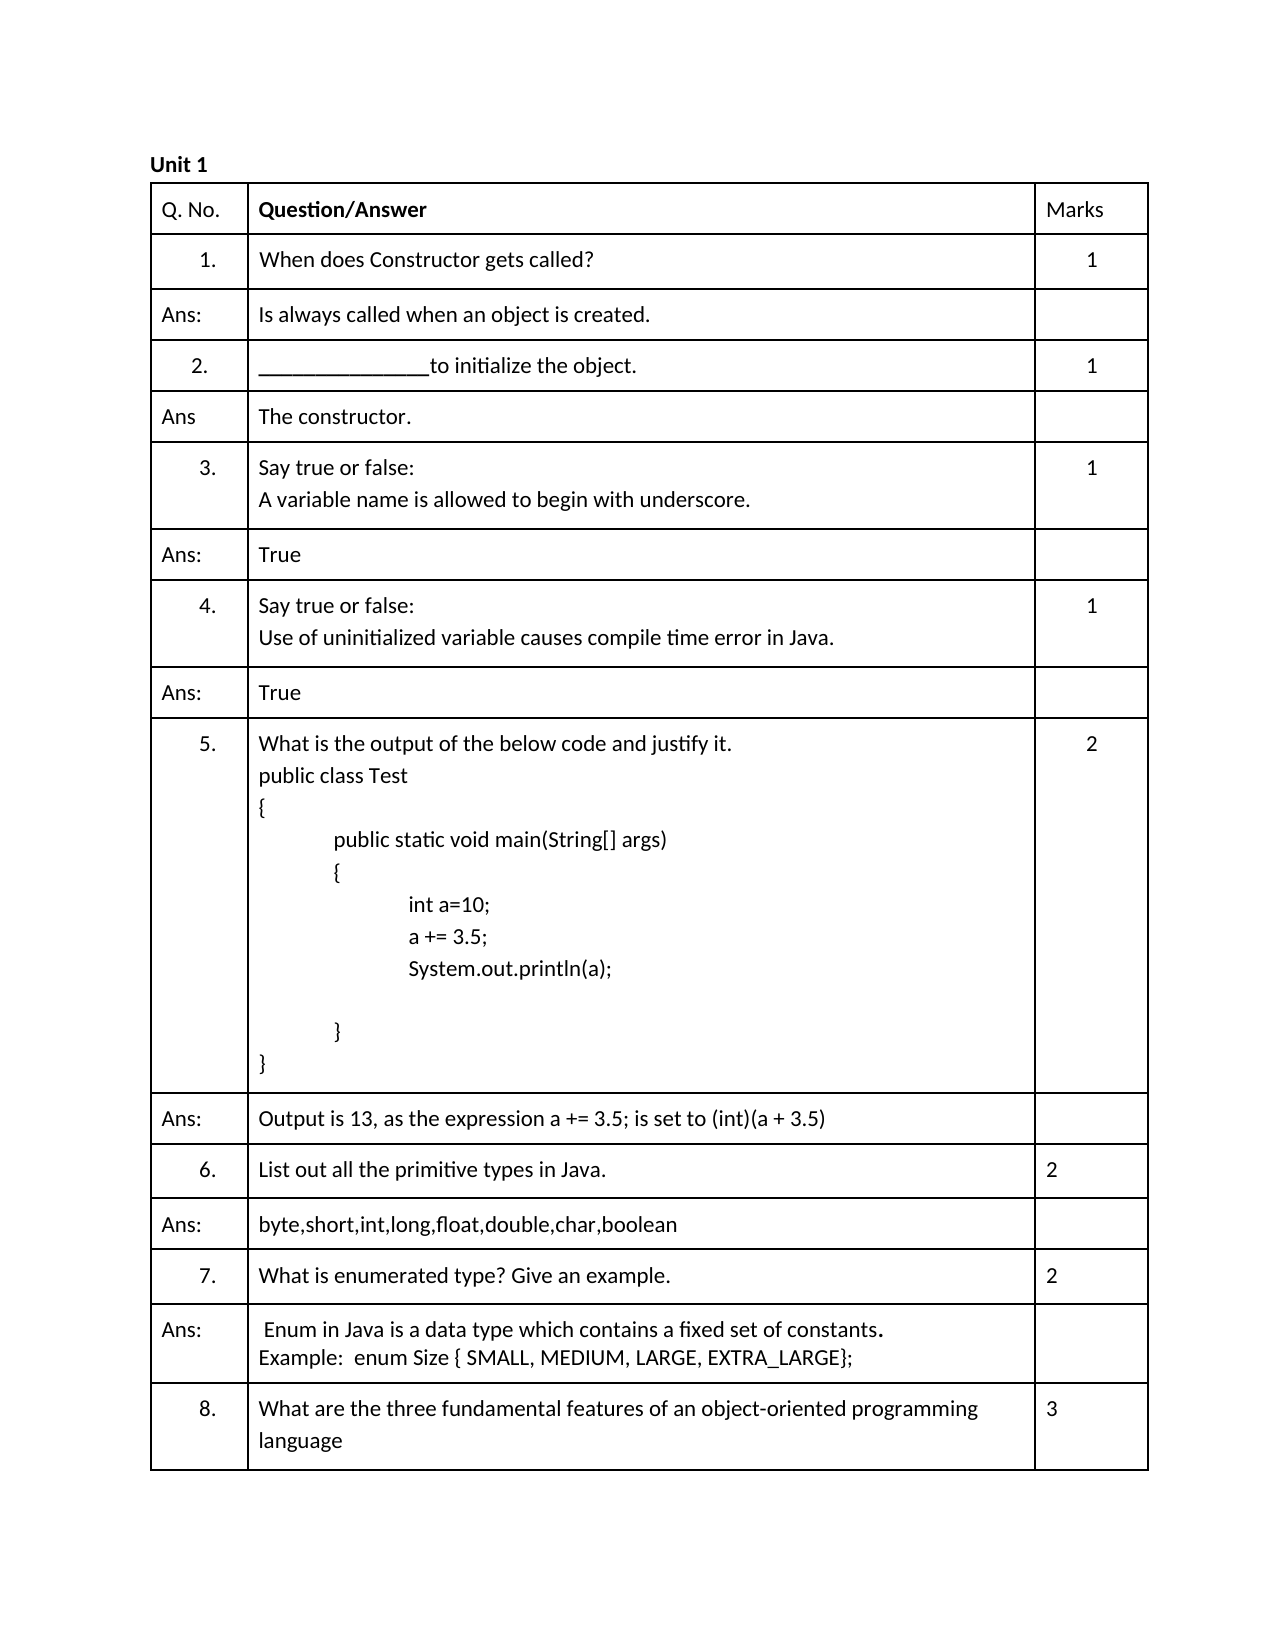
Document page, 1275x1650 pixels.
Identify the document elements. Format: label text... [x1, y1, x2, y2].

table_cell 4. [152, 581, 247, 666]
table_cell 3 [1036, 1384, 1147, 1469]
table_header Question/Answer [249, 184, 1034, 233]
table_cell 2 [1036, 1250, 1147, 1303]
table_cell _______________to initialize the object. [249, 341, 1034, 390]
table_cell 5. [152, 719, 247, 1092]
table_header Marks [1036, 184, 1147, 233]
table_cell Is always called when an object is created. [249, 290, 1034, 339]
table_cell 2. [152, 341, 247, 390]
table_cell What is the output of the below code and justify it. public class Test { public static void main(String[] args) { int a=10; a += 3.5; System.out.println(a); } } [249, 719, 1034, 1092]
table_cell [1036, 1199, 1147, 1248]
table_cell Ans [152, 392, 247, 441]
table_cell 6. [152, 1145, 247, 1197]
table_cell 1 [1036, 443, 1147, 528]
text Unit 1 [150, 150, 1125, 178]
table_cell 3. [152, 443, 247, 528]
table_cell byte,short,int,long,float,double,char,boolean [249, 1199, 1034, 1248]
table_cell What are the three fundamental features of an object-oriented programming language [249, 1384, 1034, 1469]
table_cell When does Constructor gets called? [249, 235, 1034, 288]
table_header Q. No. [152, 184, 247, 233]
table_cell What is enumerated type? Give an example. [249, 1250, 1034, 1303]
table_cell True [249, 530, 1034, 579]
table_cell [1036, 530, 1147, 579]
table_cell [1036, 1305, 1147, 1382]
table_cell 1 [1036, 581, 1147, 666]
table_cell True [249, 668, 1034, 717]
table_cell 1 [1036, 235, 1147, 288]
table_cell Ans: [152, 1094, 247, 1142]
table_cell Ans: [152, 530, 247, 579]
table_cell 7. [152, 1250, 247, 1303]
table_cell [1036, 1094, 1147, 1142]
table_cell 2 [1036, 1145, 1147, 1197]
table_cell [1036, 668, 1147, 717]
table_cell Say true or false: A variable name is allowed to begin with underscore. [249, 443, 1034, 528]
table_cell 2 [1036, 719, 1147, 1092]
table_cell Ans: [152, 290, 247, 339]
table_cell Ans: [152, 1199, 247, 1248]
table_cell The constructor. [249, 392, 1034, 441]
table_cell Enum in Java is a data type which contains a fixed set of constants. Example: enum Size { SMALL, MEDIUM, LARGE, EXTRA_LARGE}; [249, 1305, 1034, 1382]
table_cell Ans: [152, 1305, 247, 1382]
table_cell [1036, 392, 1147, 441]
table_cell Output is 13, as the expression a += 3.5; is set to (int)(a + 3.5) [249, 1094, 1034, 1142]
table_cell 8. [152, 1384, 247, 1469]
table_cell 1 [1036, 341, 1147, 390]
table_cell [152, 235, 247, 288]
table_cell List out all the primitive types in Java. [249, 1145, 1034, 1197]
table_cell Ans: [152, 668, 247, 717]
table_cell [1036, 290, 1147, 339]
table_cell Say true or false: Use of uninitialized variable causes compile time error in Java. [249, 581, 1034, 666]
